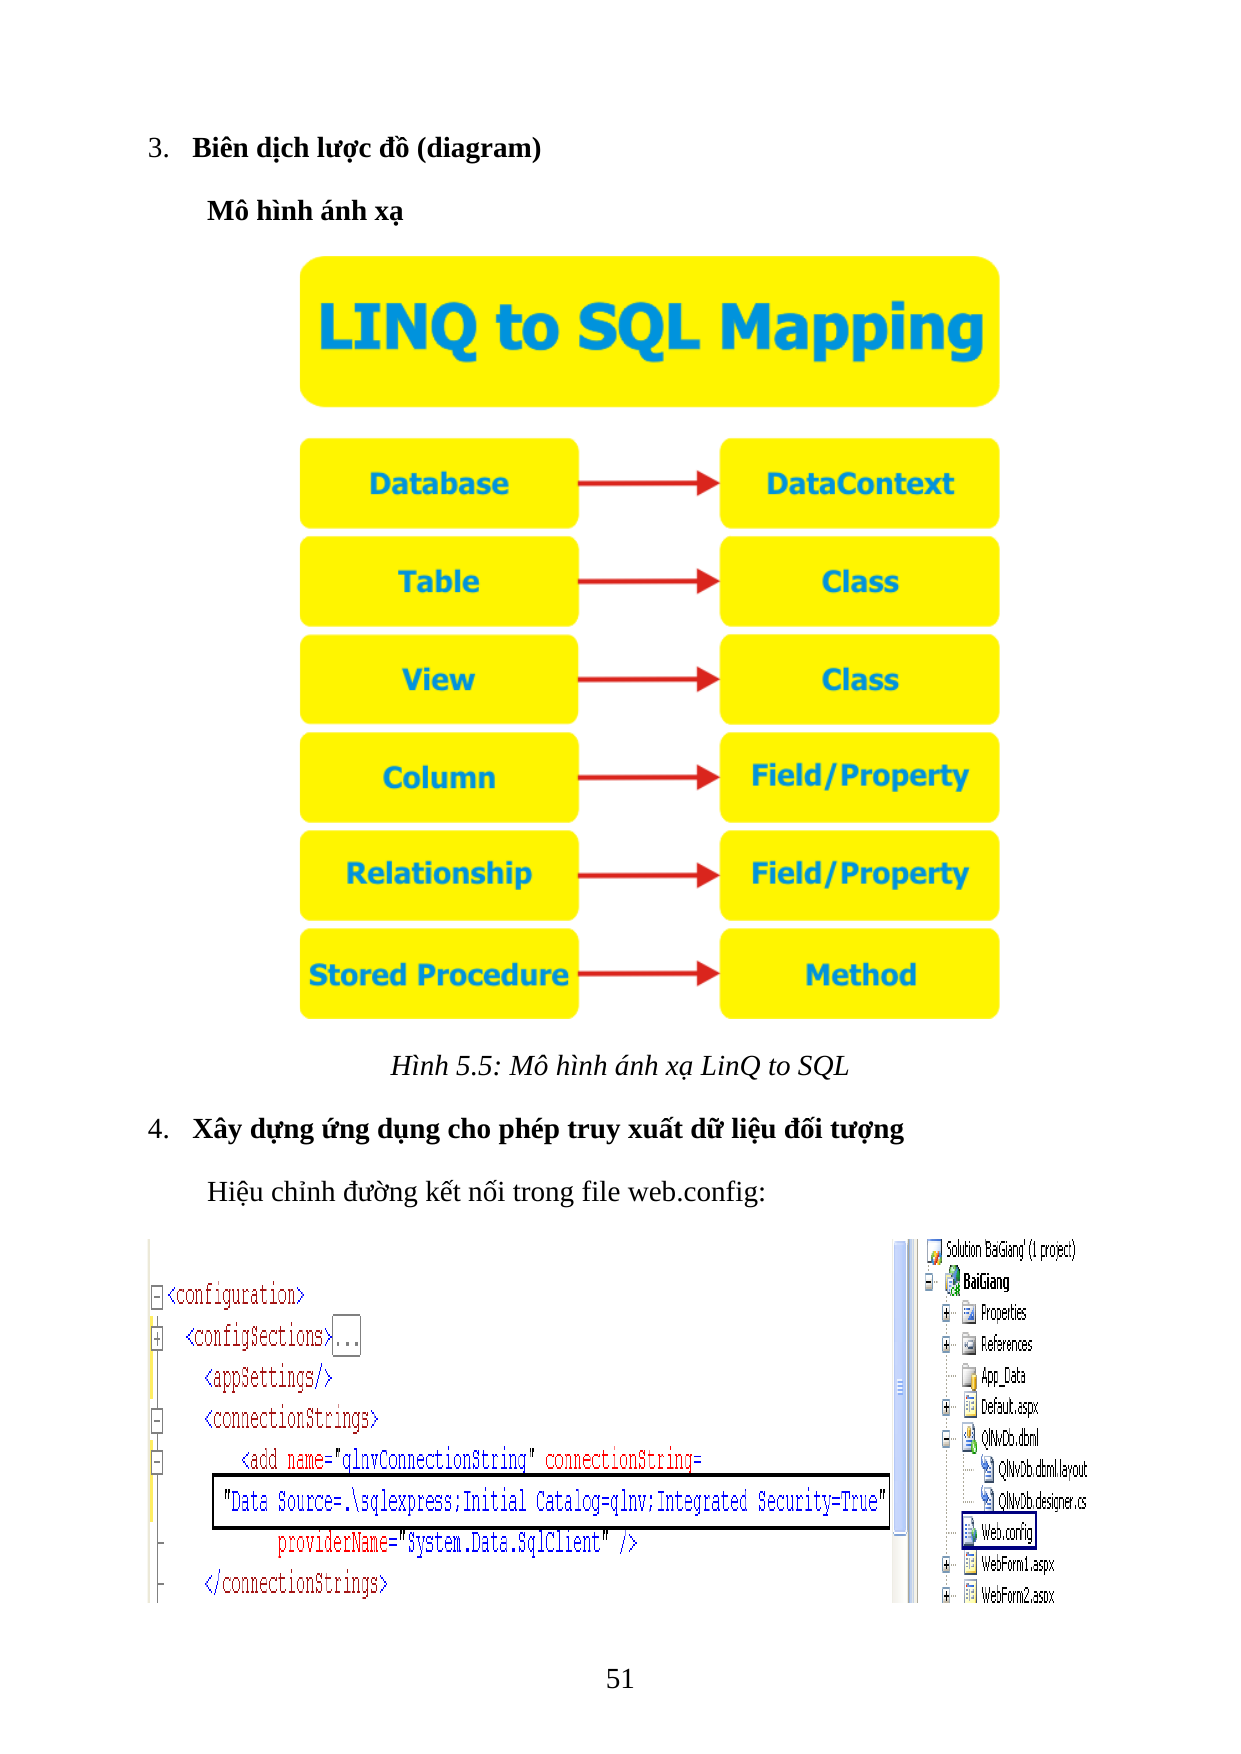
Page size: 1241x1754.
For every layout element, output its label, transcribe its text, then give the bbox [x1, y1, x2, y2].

list Xây dựng ứng dụng cho phép truy xuất dữ liệu đối tượng [148, 1111, 1092, 1144]
text Hiệu chỉnh đường kết nối trong file web.config: [148, 1174, 1092, 1207]
text Hình 5.5: Mô hình ánh xạ LinQ to SQL [148, 1048, 1092, 1082]
picture [147, 1236, 1093, 1623]
list Biên dịch lược đồ (diagram) [148, 131, 1092, 164]
picture [299, 256, 1000, 1019]
text Mô hình ánh xạ [148, 193, 1092, 227]
